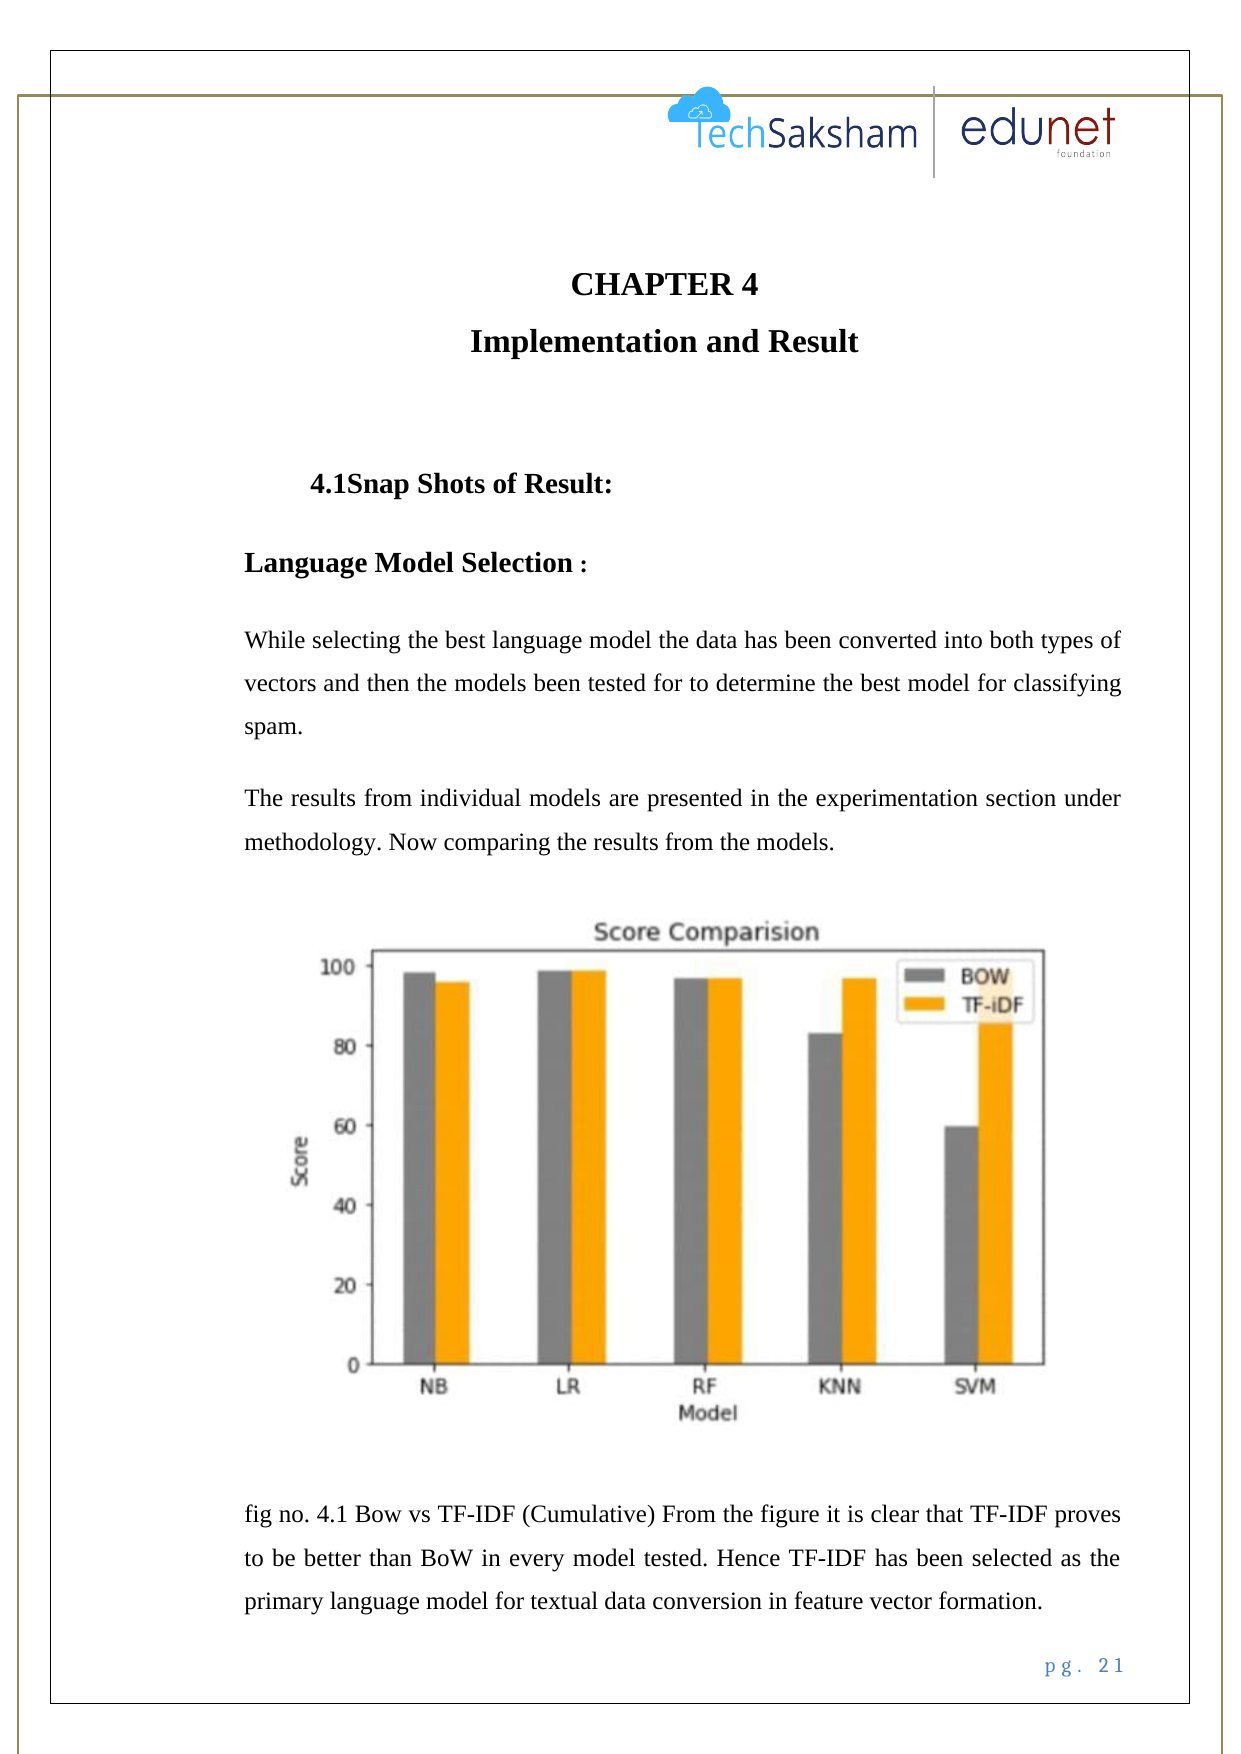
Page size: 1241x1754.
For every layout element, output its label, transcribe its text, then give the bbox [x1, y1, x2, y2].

text The results from individual models are presented in the experimentation section under methodology. Now comparing the results from the models. [244, 783, 1122, 855]
picture [244, 898, 1160, 1457]
text CHAPTER 4 [207, 264, 1122, 303]
text 4.1Snap Shots of Result: [310, 466, 1122, 499]
picture [662, 79, 923, 154]
text Language Model Selection : [244, 545, 1122, 579]
text While selecting the best language model the data has been converted into both types of vectors and then the models been tested for to determine the best model for classifying spam. [244, 625, 1122, 740]
picture [955, 100, 1122, 164]
text fig no. 4.1 Bow vs TF-IDF (Cumulative) From the figure it is clear that TF-IDF proves to be better than BoW in every model tested. Hence TF-IDF has been selected as the primary language model for textual data conversion in feature vector formation. [244, 1499, 1122, 1614]
text Implementation and Result [207, 322, 1122, 360]
